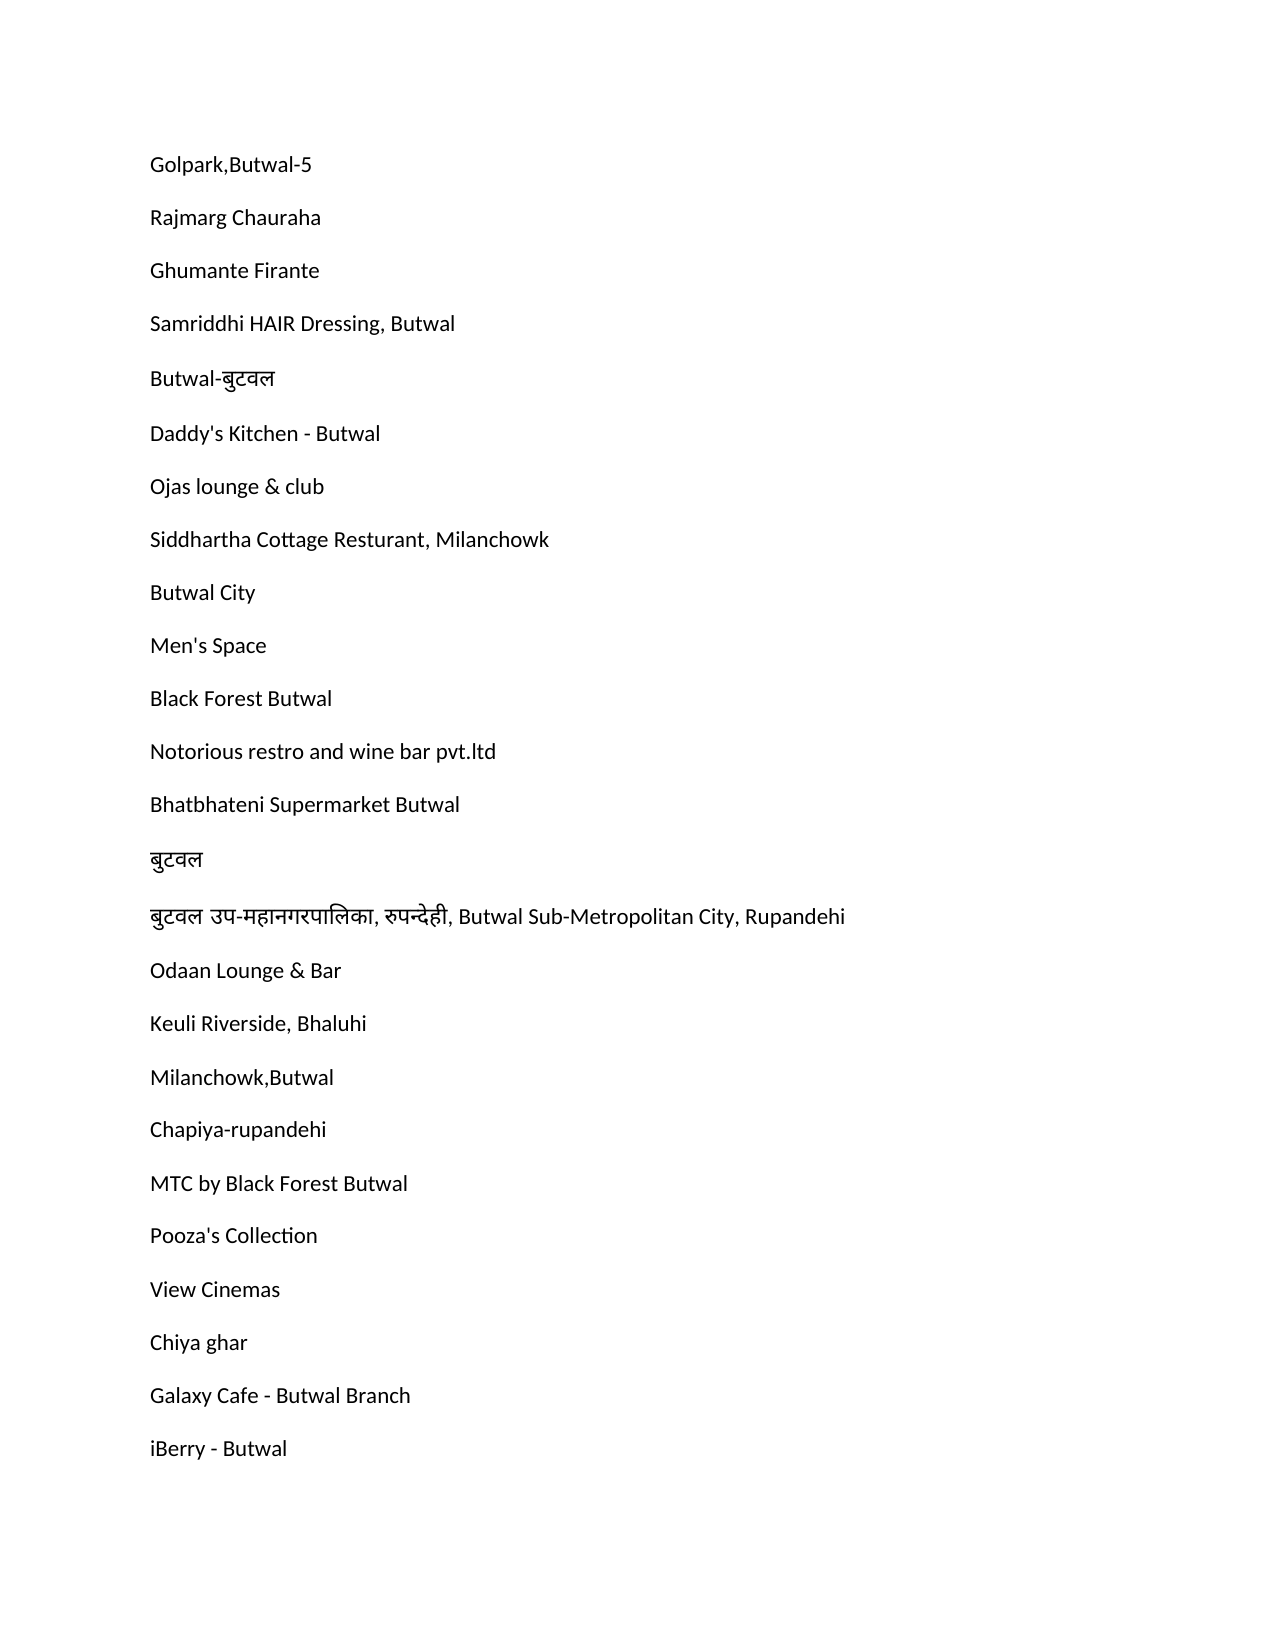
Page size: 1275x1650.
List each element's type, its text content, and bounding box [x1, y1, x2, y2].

text Galaxy Cafe - Butwal Branch [150, 1381, 1125, 1409]
text Ghumante Firante [150, 256, 1125, 284]
text Milanchowk,Butwal [150, 1063, 1125, 1091]
text Odaan Lounge & Bar [150, 957, 1125, 984]
text Samriddhi HAIR Dressing, Butwal [150, 309, 1125, 337]
text बुटवल [150, 843, 1125, 874]
text Pooza's Collection [150, 1222, 1125, 1250]
text Siddhartha Cottage Resturant, Milanchowk [150, 525, 1125, 553]
text Chapiya-rupandehi [150, 1116, 1125, 1144]
text बुटवल उप-महानगरपालिका, रुपन्देही, Butwal Sub-Metropolitan City, Rupandehi [150, 900, 1125, 931]
text MTC by Black Forest Butwal [150, 1169, 1125, 1197]
text Daddy's Kitchen - Butwal [150, 419, 1125, 447]
text Chiya ghar [150, 1328, 1125, 1356]
text Golpark,Butwal-5 [150, 150, 1125, 178]
text Keuli Riverside, Bhaluhi [150, 1009, 1125, 1038]
text Butwal-बुटवल [150, 362, 1125, 393]
text Rajmarg Chauraha [150, 203, 1125, 231]
text iBerry - Butwal [150, 1434, 1125, 1462]
text Notorious restro and wine bar pvt.ltd [150, 737, 1125, 765]
text Men's Space [150, 631, 1125, 659]
text Ojas lounge & club [150, 472, 1125, 500]
text Butwal City [150, 578, 1125, 606]
text Bhatbhateni Supermarket Butwal [150, 790, 1125, 818]
text Black Forest Butwal [150, 684, 1125, 712]
text View Cinemas [150, 1275, 1125, 1303]
